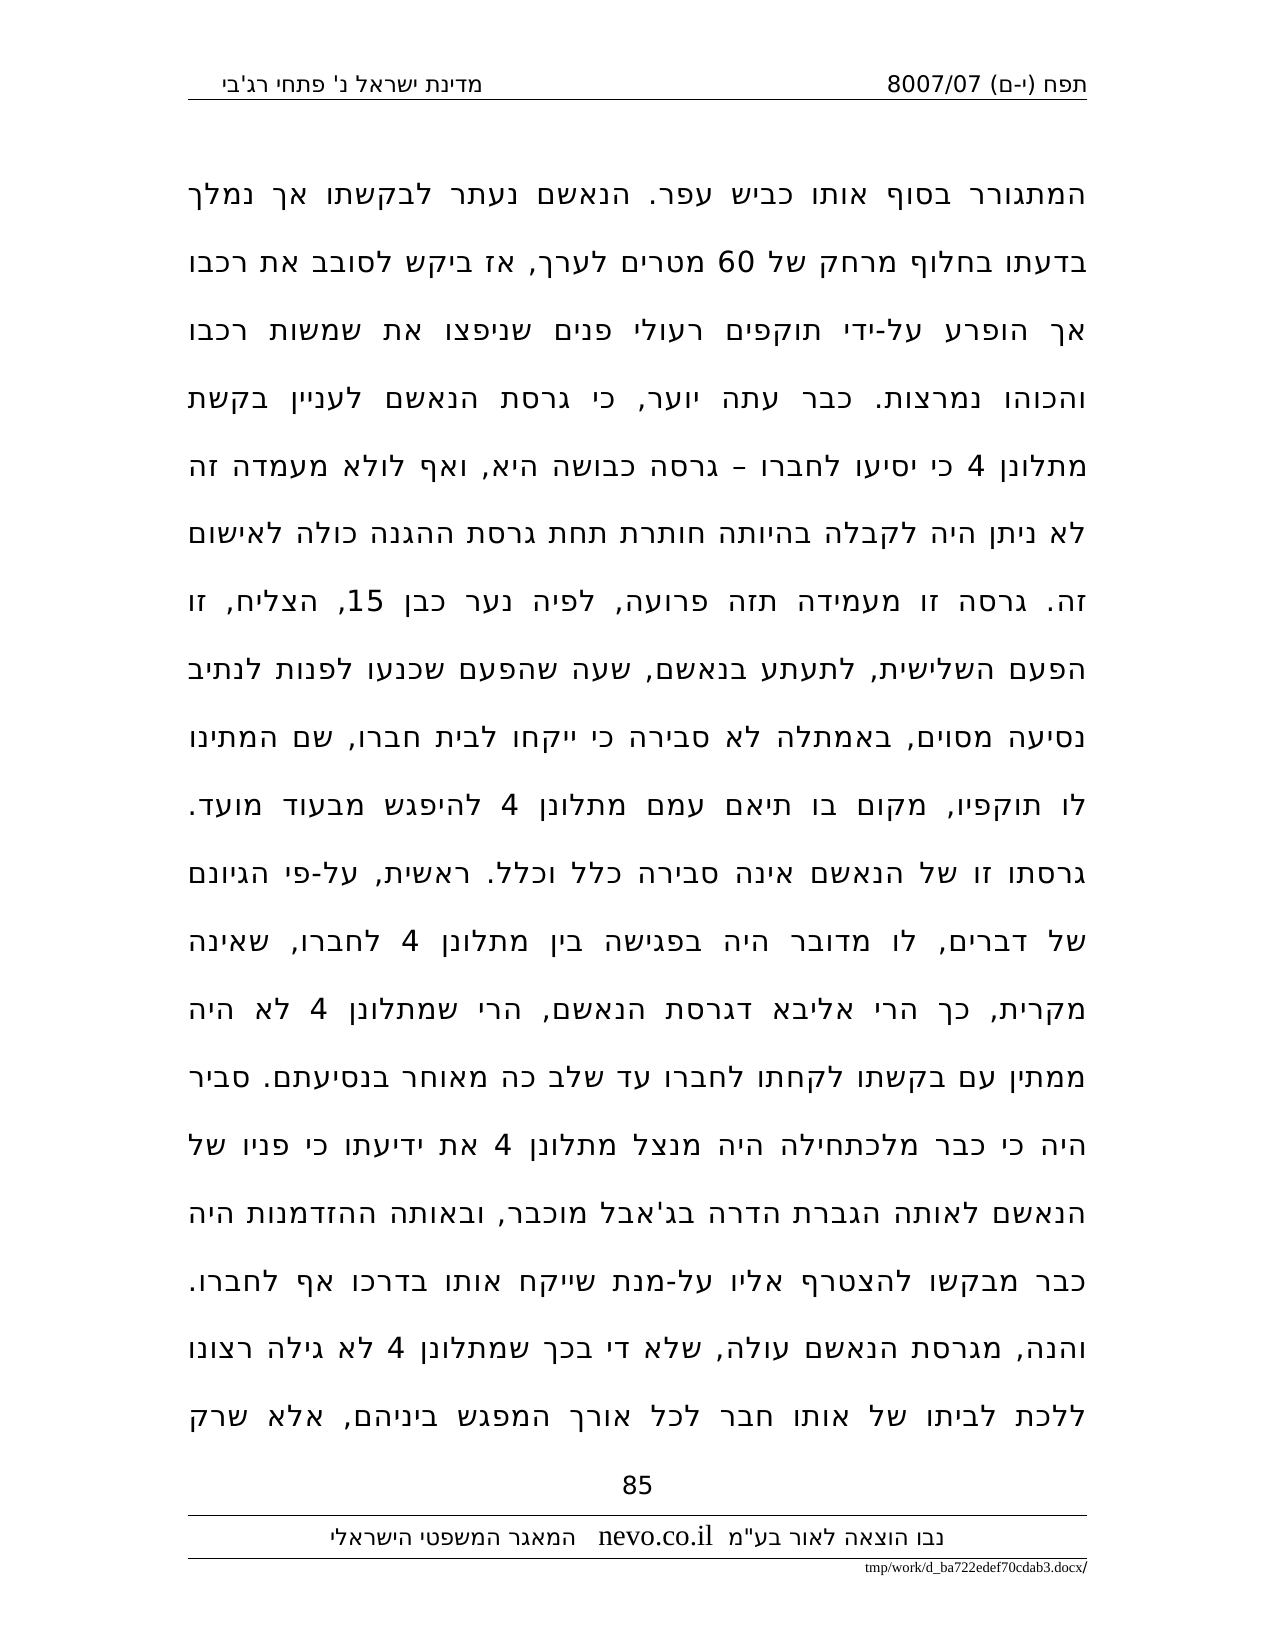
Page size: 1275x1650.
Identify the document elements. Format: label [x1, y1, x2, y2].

text [187, 177, 1087, 1434]
